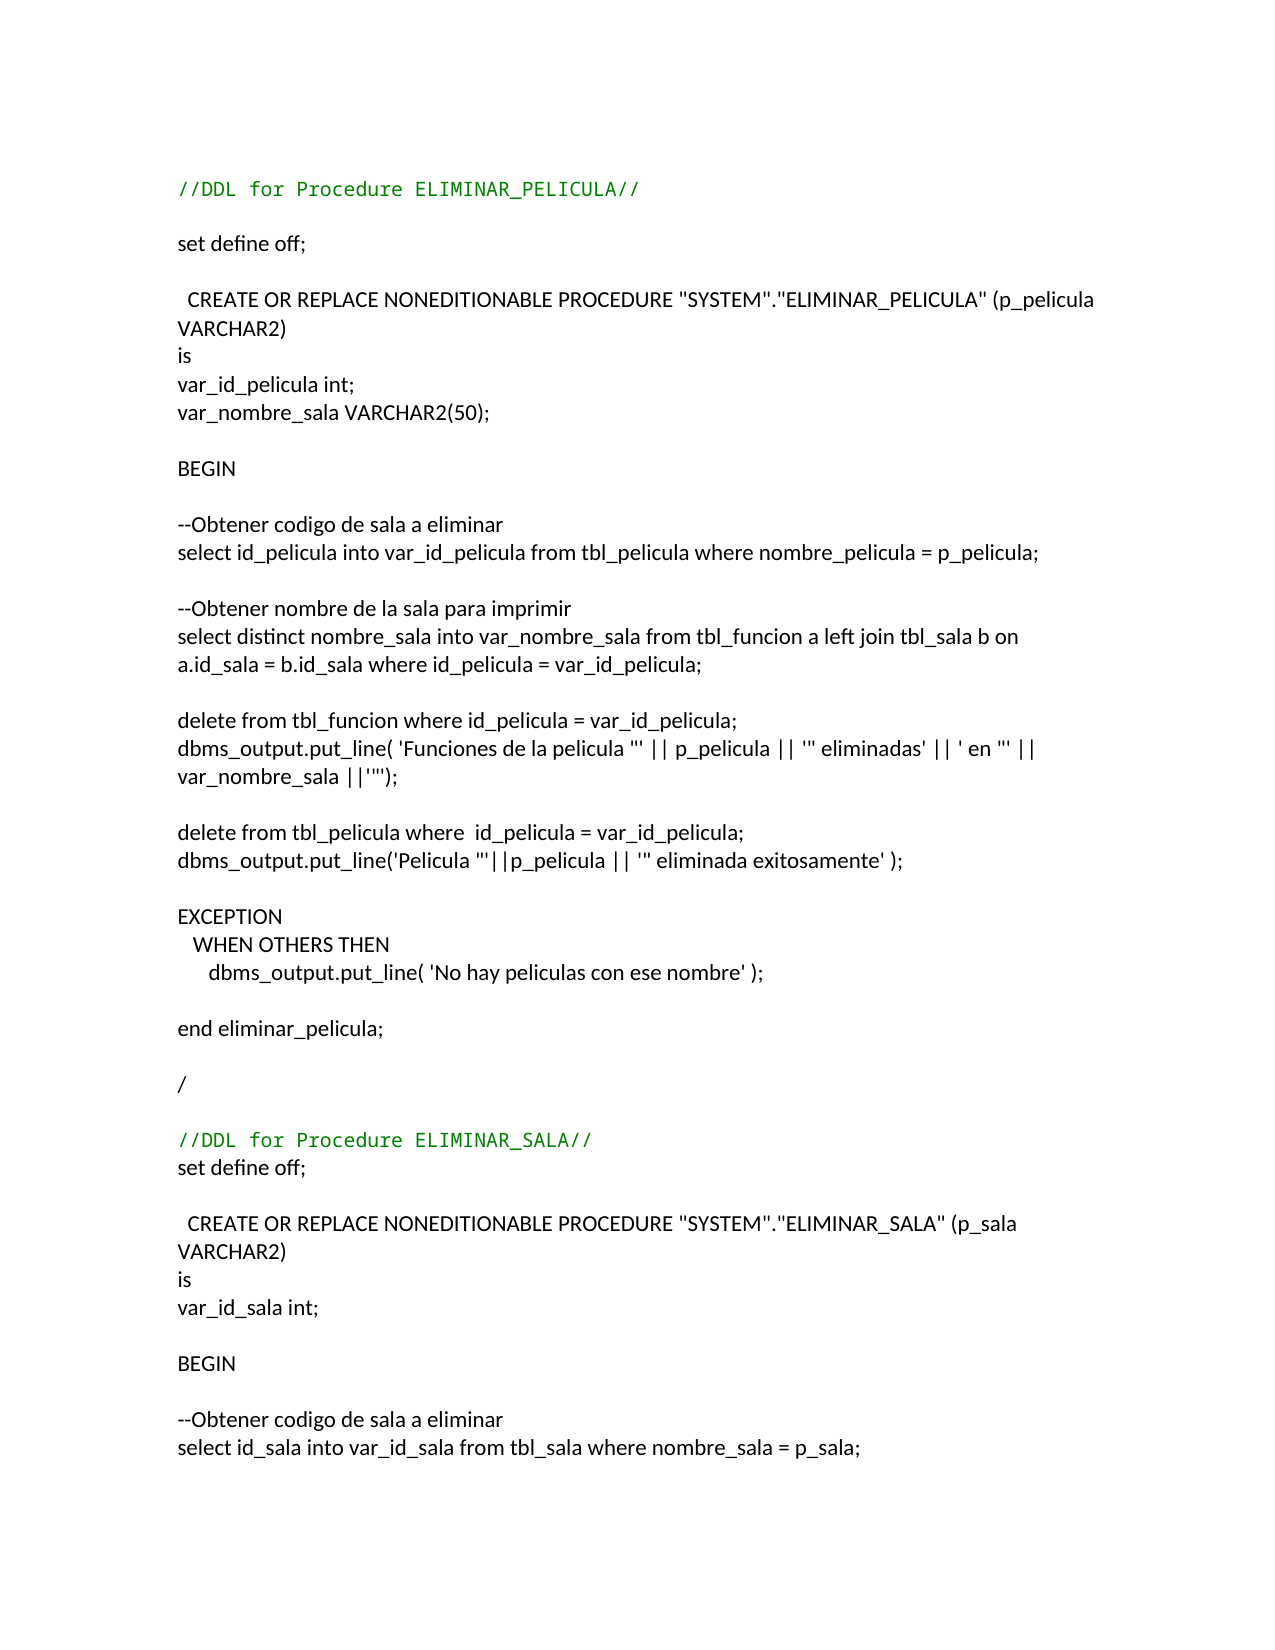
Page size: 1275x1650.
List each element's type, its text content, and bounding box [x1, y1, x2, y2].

text set define off; [177, 1153, 1098, 1181]
text BEGIN [177, 454, 1098, 482]
text --Obtener codigo de sala a eliminar [177, 1405, 1098, 1433]
text dbms_output.put_line( 'No hay peliculas con ese nombre' ); [177, 958, 1098, 986]
text delete from tbl_pelicula where id_pelicula = var_id_pelicula; [177, 818, 1098, 846]
text var_id_sala int; [177, 1293, 1098, 1321]
text BEGIN [177, 1349, 1098, 1377]
text / [177, 1070, 1098, 1098]
text select distinct nombre_sala into var_nombre_sala from tbl_funcion a left join tbl_sala b on a.id_sala = b.id_sala where id_pelicula = var_id_pelicula; [177, 622, 1098, 678]
text dbms_output.put_line('Pelicula "'||p_pelicula || '" eliminada exitosamente' ); [177, 846, 1098, 874]
text CREATE OR REPLACE NONEDITIONABLE PROCEDURE "SYSTEM"."ELIMINAR_SALA" (p_sala VARCHAR2) [177, 1209, 1098, 1265]
text dbms_output.put_line( 'Funciones de la pelicula "' || p_pelicula || '" eliminadas' || ' en "' || var_nombre_sala ||'"'); [177, 734, 1098, 790]
text var_nombre_sala VARCHAR2(50); [177, 398, 1098, 426]
text var_id_pelicula int; [177, 370, 1098, 398]
text is [177, 342, 1098, 370]
text --Obtener nombre de la sala para imprimir [177, 594, 1098, 622]
text //DDL for Procedure ELIMINAR_SALA// [177, 1126, 1098, 1153]
text select id_pelicula into var_id_pelicula from tbl_pelicula where nombre_pelicula = p_pelicula; [177, 538, 1098, 566]
text --Obtener codigo de sala a eliminar [177, 510, 1098, 538]
text EXCEPTION [177, 902, 1098, 930]
text is [177, 1265, 1098, 1293]
text delete from tbl_funcion where id_pelicula = var_id_pelicula; [177, 706, 1098, 734]
text select id_sala into var_id_sala from tbl_sala where nombre_sala = p_sala; [177, 1433, 1098, 1461]
text set define off; [177, 229, 1098, 258]
text //DDL for Procedure ELIMINAR_PELICULA// [177, 176, 1098, 203]
text end eliminar_pelicula; [177, 1014, 1098, 1042]
text CREATE OR REPLACE NONEDITIONABLE PROCEDURE "SYSTEM"."ELIMINAR_PELICULA" (p_pelicula VARCHAR2) [177, 286, 1098, 342]
text WHEN OTHERS THEN [177, 930, 1098, 958]
